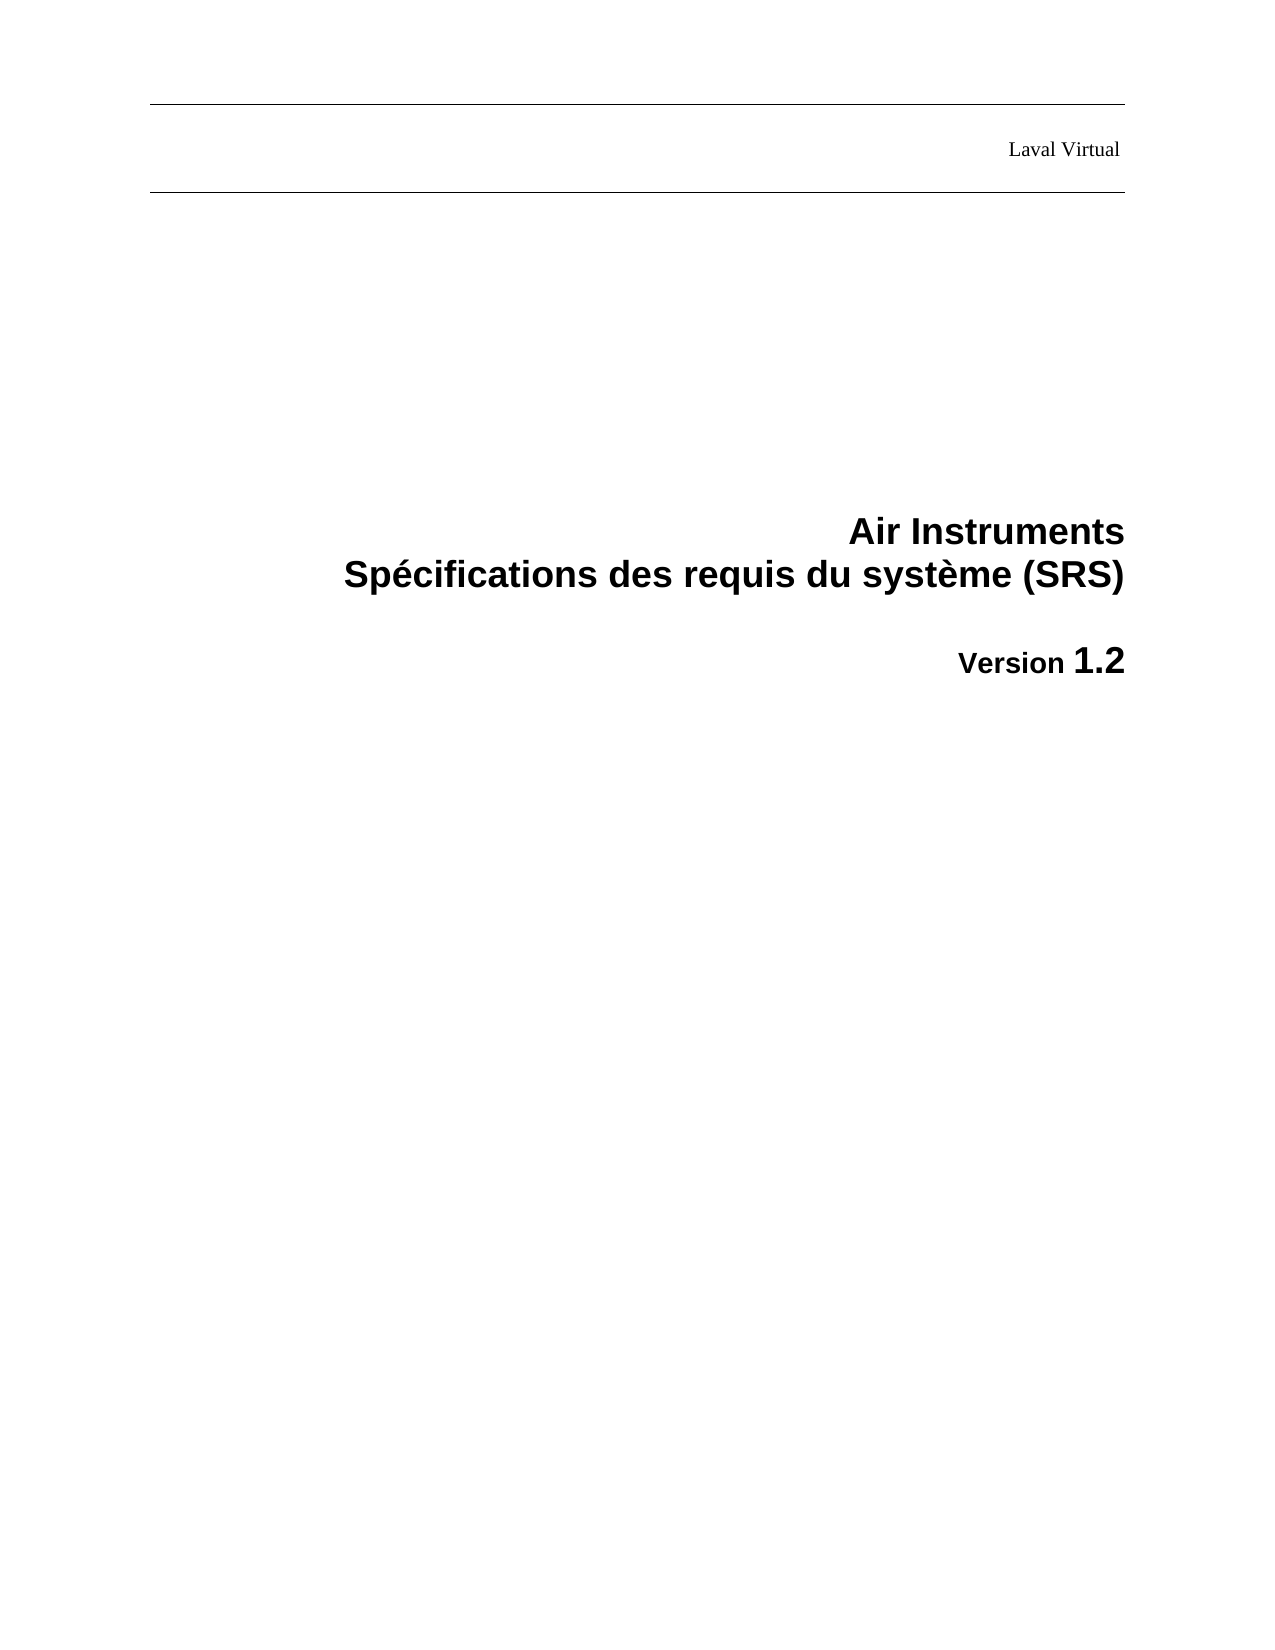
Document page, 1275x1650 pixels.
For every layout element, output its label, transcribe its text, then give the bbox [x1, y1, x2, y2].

title Version [150, 638, 1125, 682]
